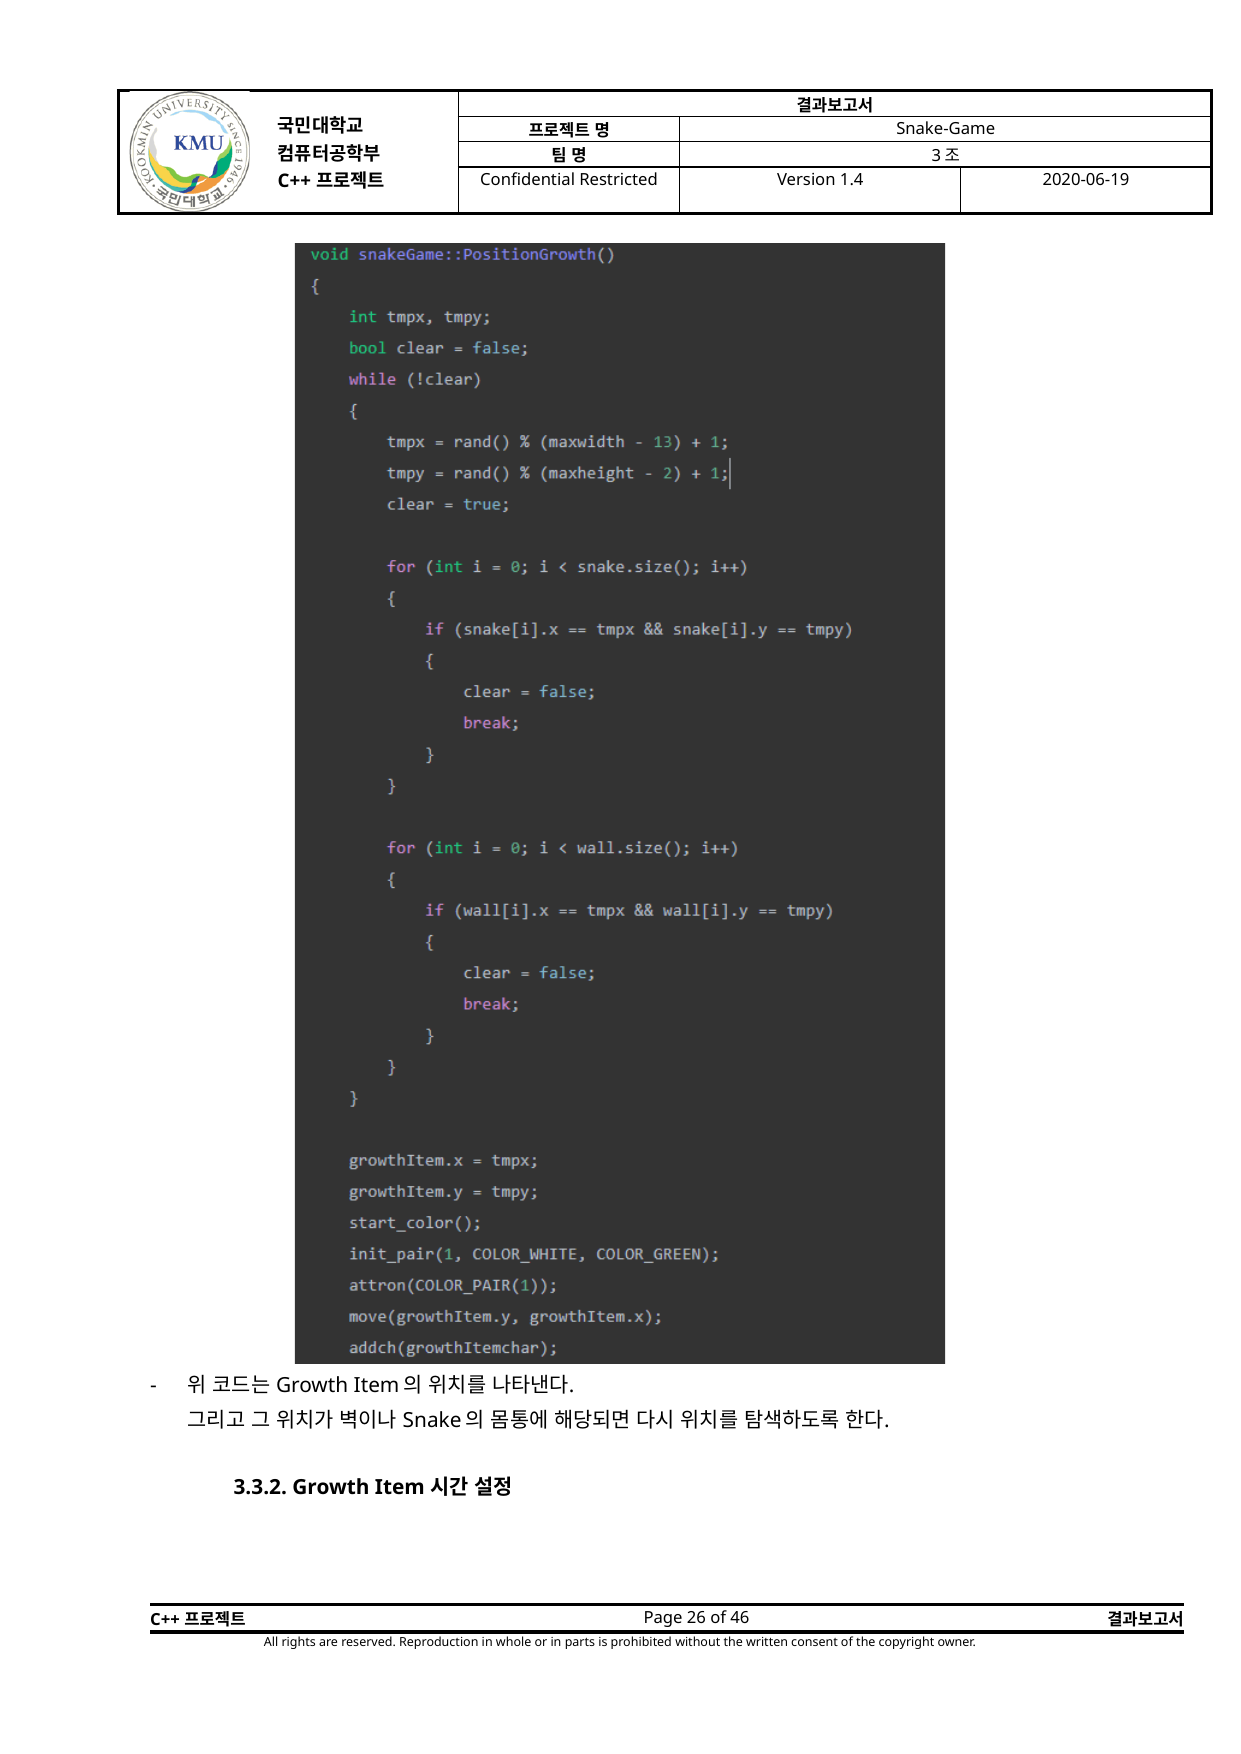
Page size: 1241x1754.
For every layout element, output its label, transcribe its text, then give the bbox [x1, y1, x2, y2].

list 3.3.2. Growth Item 시간 설정 [202, 1470, 1090, 1501]
list 위 코드는 Growth Item의 위치를 나타낸다. 그리고 그 위치가 벽이나 Snake의 몸통에 해당되면 다시 위치를 탐색하도록 한다. [150, 1368, 1090, 1433]
picture [129, 91, 250, 212]
picture [294, 243, 946, 1364]
